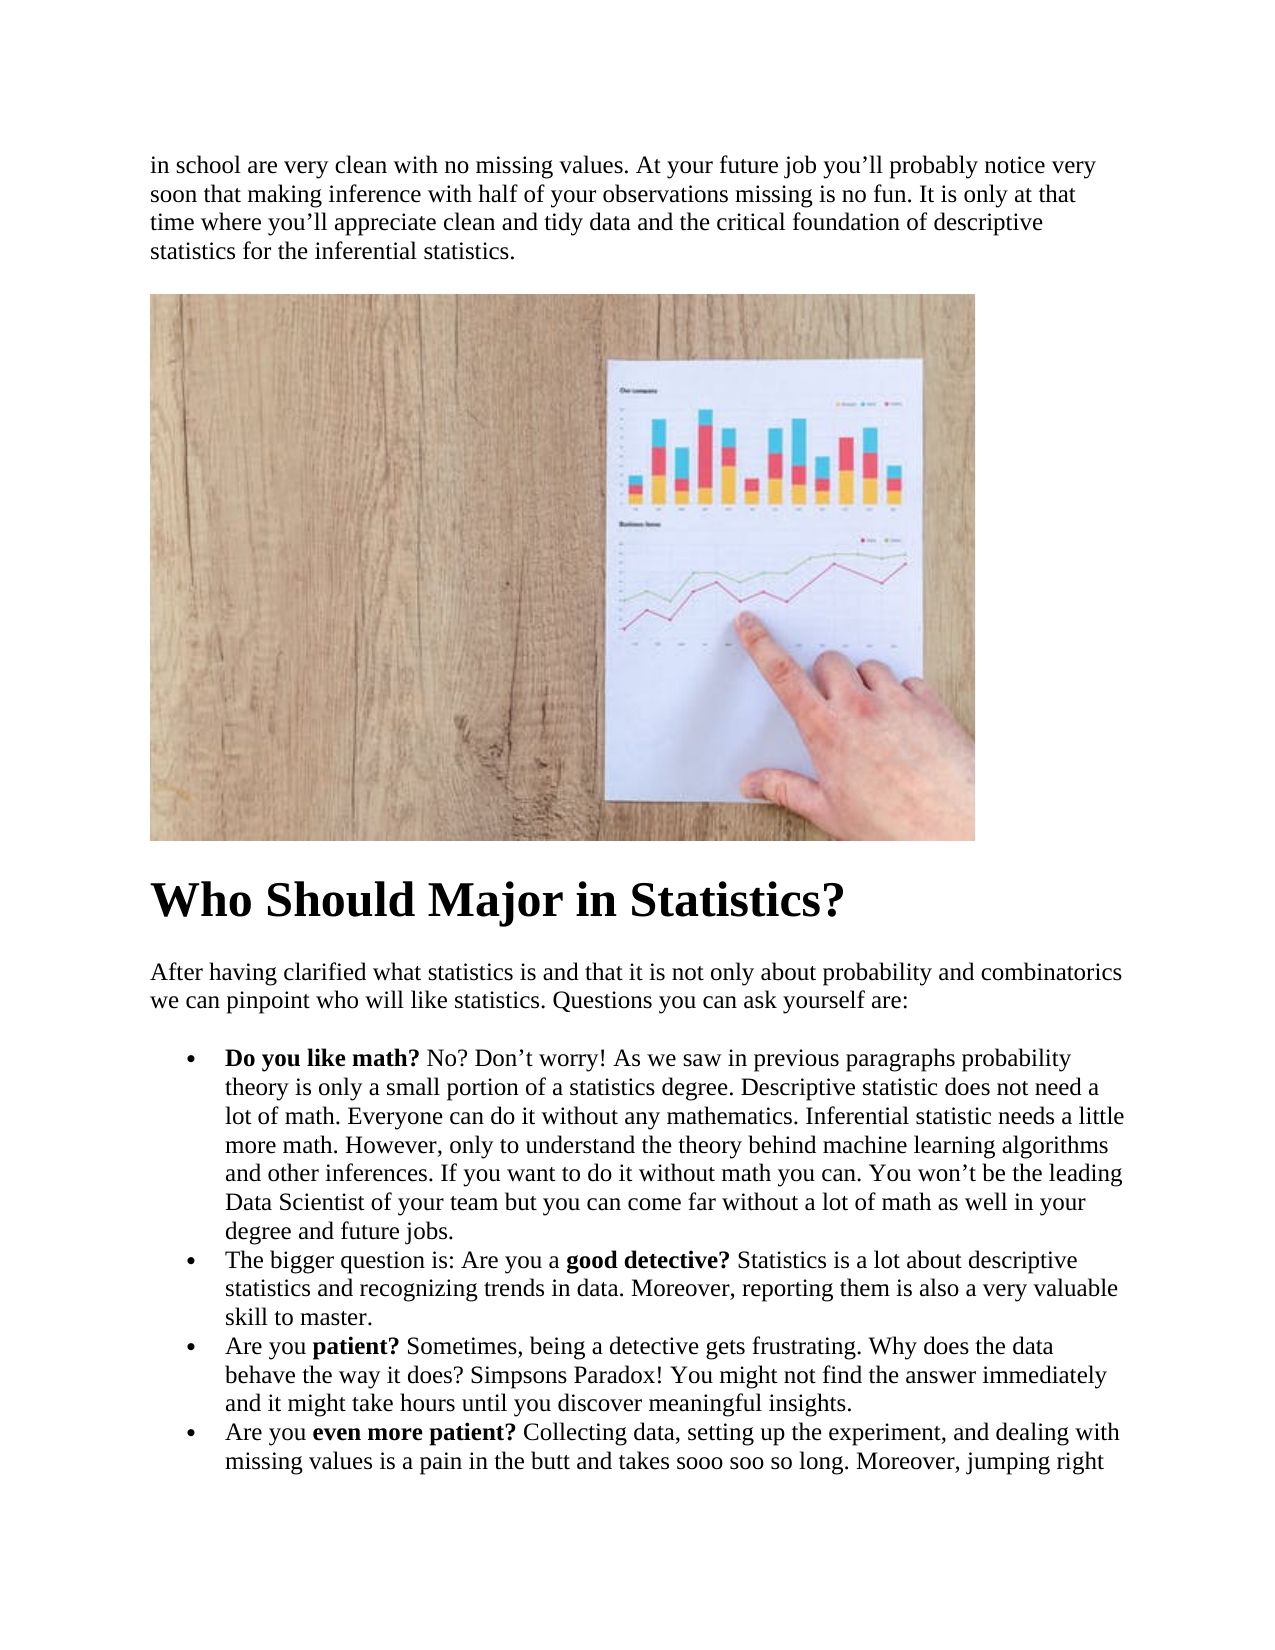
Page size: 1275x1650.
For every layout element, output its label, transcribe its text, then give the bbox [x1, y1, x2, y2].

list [187, 1417, 1125, 1475]
picture [150, 294, 976, 841]
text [150, 150, 1125, 265]
text After having clarified what statistics is and that it is not only about probability and combinatorics we can pinpoint who will like statistics. Questions you can ask yourself are: [150, 957, 1125, 1014]
text Who Should Major in Statistics? [150, 870, 1125, 928]
list Do you like math? No? Don’t worry! As we saw in previous paragraphs probability theory is only a small portion of a statistics degree. Descriptive statistic does not need a lot of math. Everyone can do it without any mathematics. Inferential statistic needs a little more math. However, only to understand the theory behind machine learning algorithms and other inferences. If you want to do it without math you can. You won’t be the leading Data Scientist of your team but you can come far without a lot of math as well in your degree and future jobs. [187, 1043, 1125, 1245]
list Are you patient? Sometimes, being a detective gets frustrating. Why does the data behave the way it does? Simpsons Paradox! You might not find the answer immediately and it might take hours until you discover meaningful insights. [187, 1331, 1125, 1417]
list The bigger question is: Are you a good detective? Statistics is a lot about descriptive statistics and recognizing trends in data. Moreover, reporting them is also a very valuable skill to master. [187, 1245, 1125, 1331]
